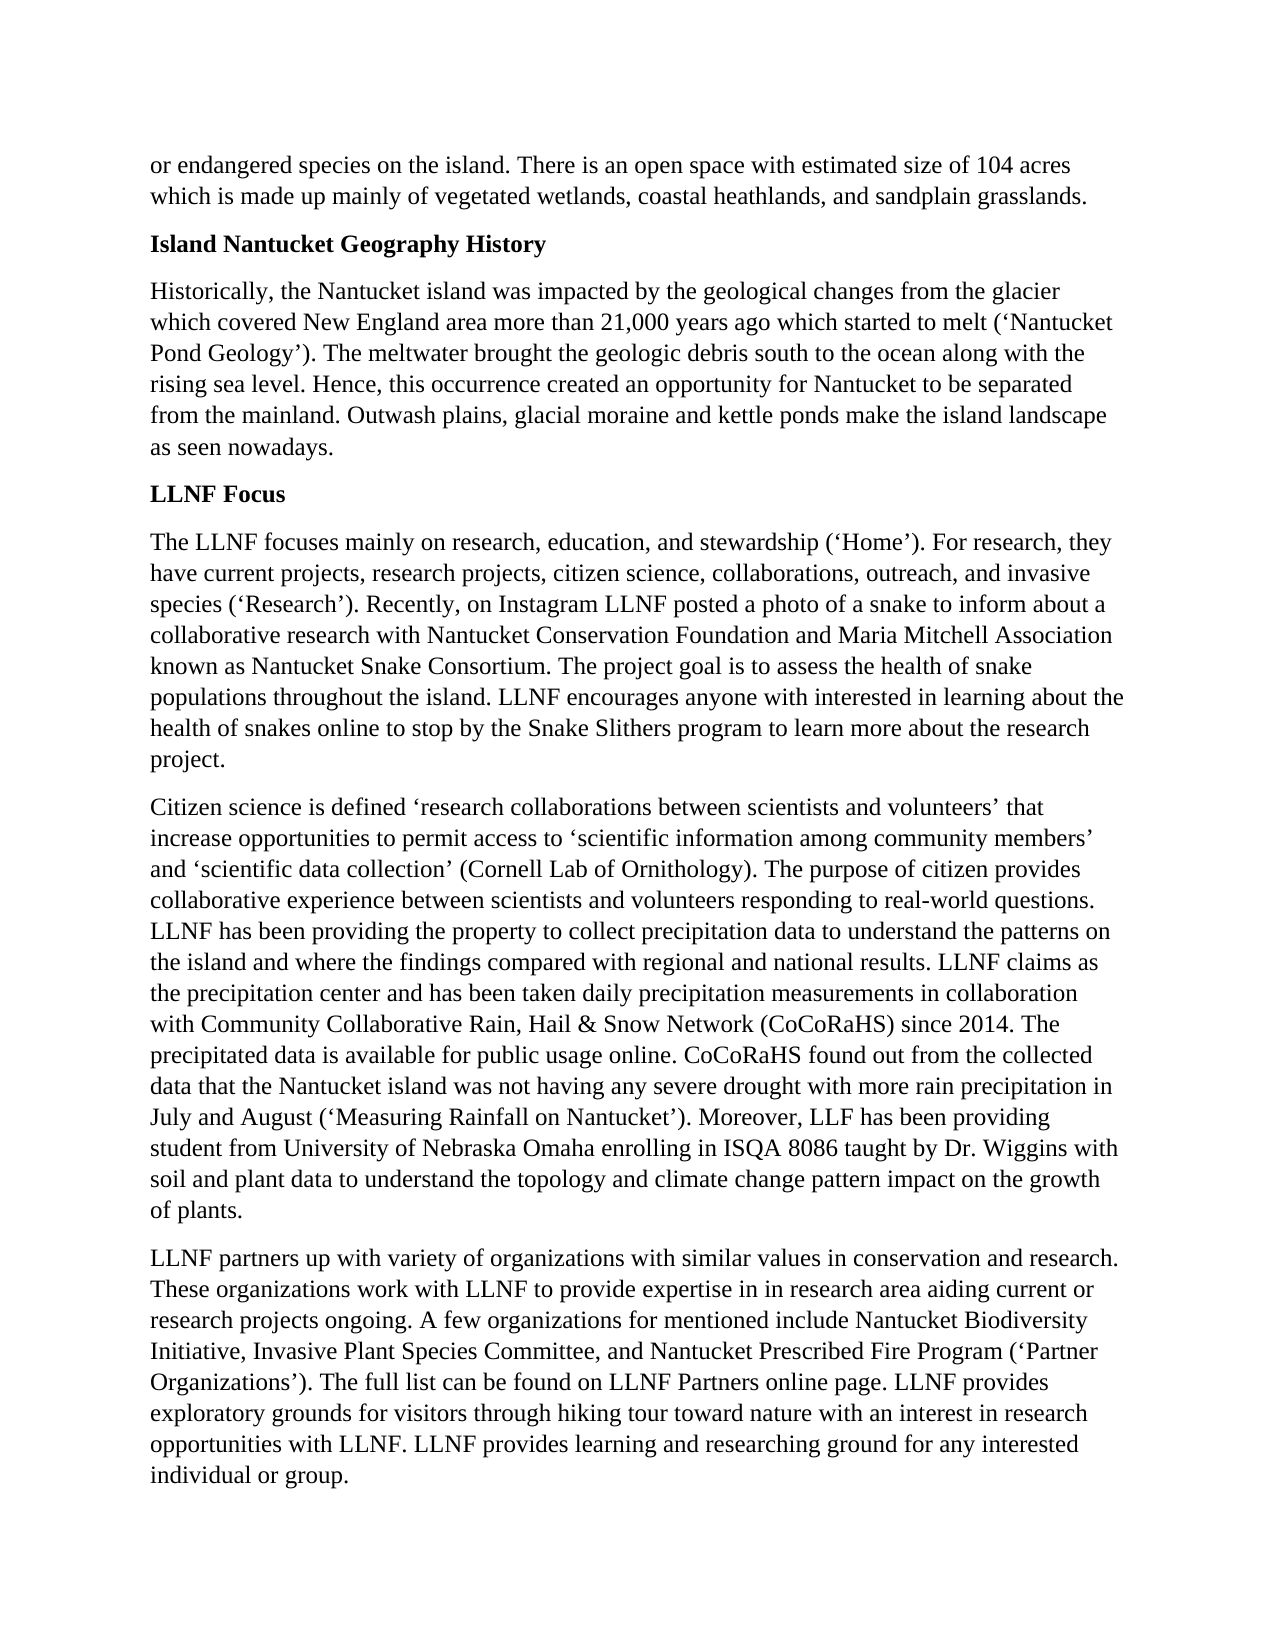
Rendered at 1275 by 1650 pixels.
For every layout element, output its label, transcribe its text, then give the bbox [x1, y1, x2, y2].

text LLNF partners up with variety of organizations with similar values in conservation and research. These organizations work with LLNF to provide expertise in in research area aiding current or research projects ongoing. A few organizations for mentioned include Nantucket Biodiversity Initiative, Invasive Plant Species Committee, and Nantucket Prescribed Fire Program (‘Partner Organizations’). The full list can be found on LLNF Partners online page. LLNF provides exploratory grounds for visitors through hiking tour toward nature with an interest in research opportunities with LLNF. LLNF provides learning and researching ground for any interested individual or group. [150, 1243, 1125, 1489]
text Citizen science is defined ‘research collaborations between scientists and volunteers’ that increase opportunities to permit access to ‘scientific information among community members’ and ‘scientific data collection’ (Cornell Lab of Ornithology). The purpose of citizen provides collaborative experience between scientists and volunteers responding to real-world questions. LLNF has been providing the property to collect precipitation data to understand the patterns on the island and where the findings compared with regional and national results. LLNF claims as the precipitation center and has been taken daily precipitation measurements in collaboration with Community Collaborative Rain, Hail & Snow Network (CoCoRaHS) since 2014. The precipitated data is available for public usage online. CoCoRaHS found out from the collected data that the Nantucket island was not having any severe drought with more rain precipitation in July and August (‘Measuring Rainfall on Nantucket’). Moreover, LLF has been providing student from University of Nebraska Omaha enrolling in ISQA 8086 taught by Dr. Wiggins with soil and plant data to understand the topology and climate change pattern impact on the growth of plants. [150, 792, 1125, 1224]
text Island Nantucket Geography History [150, 229, 1125, 257]
text Historically, the Nantucket island was impacted by the geological changes from the glacier which covered New England area more than 21,000 years ago which started to melt (‘Nantucket Pond Geology’). The meltwater brought the geologic debris south to the ocean along with the rising sea level. Hence, this occurrence created an opportunity for Nantucket to be separated from the mainland. Outwash plains, glacial moraine and kettle ponds make the island landscape as seen nowadays. [150, 276, 1125, 460]
text LLNF Focus [150, 479, 1125, 508]
text The LLNF focuses mainly on research, education, and stewardship (‘Home’). For research, they have current projects, research projects, citizen science, collaborations, outreach, and invasive species (‘Research’). Recently, on Instagram LLNF posted a photo of a snake to inform about a collaborative research with Nantucket Conservation Foundation and Maria Mitchell Association known as Nantucket Snake Consortium. The project goal is to assess the health of snake populations throughout the island. LLNF encourages anyone with interested in learning about the health of snakes online to stop by the Snake Slithers program to learn more about the research project. [150, 527, 1125, 773]
